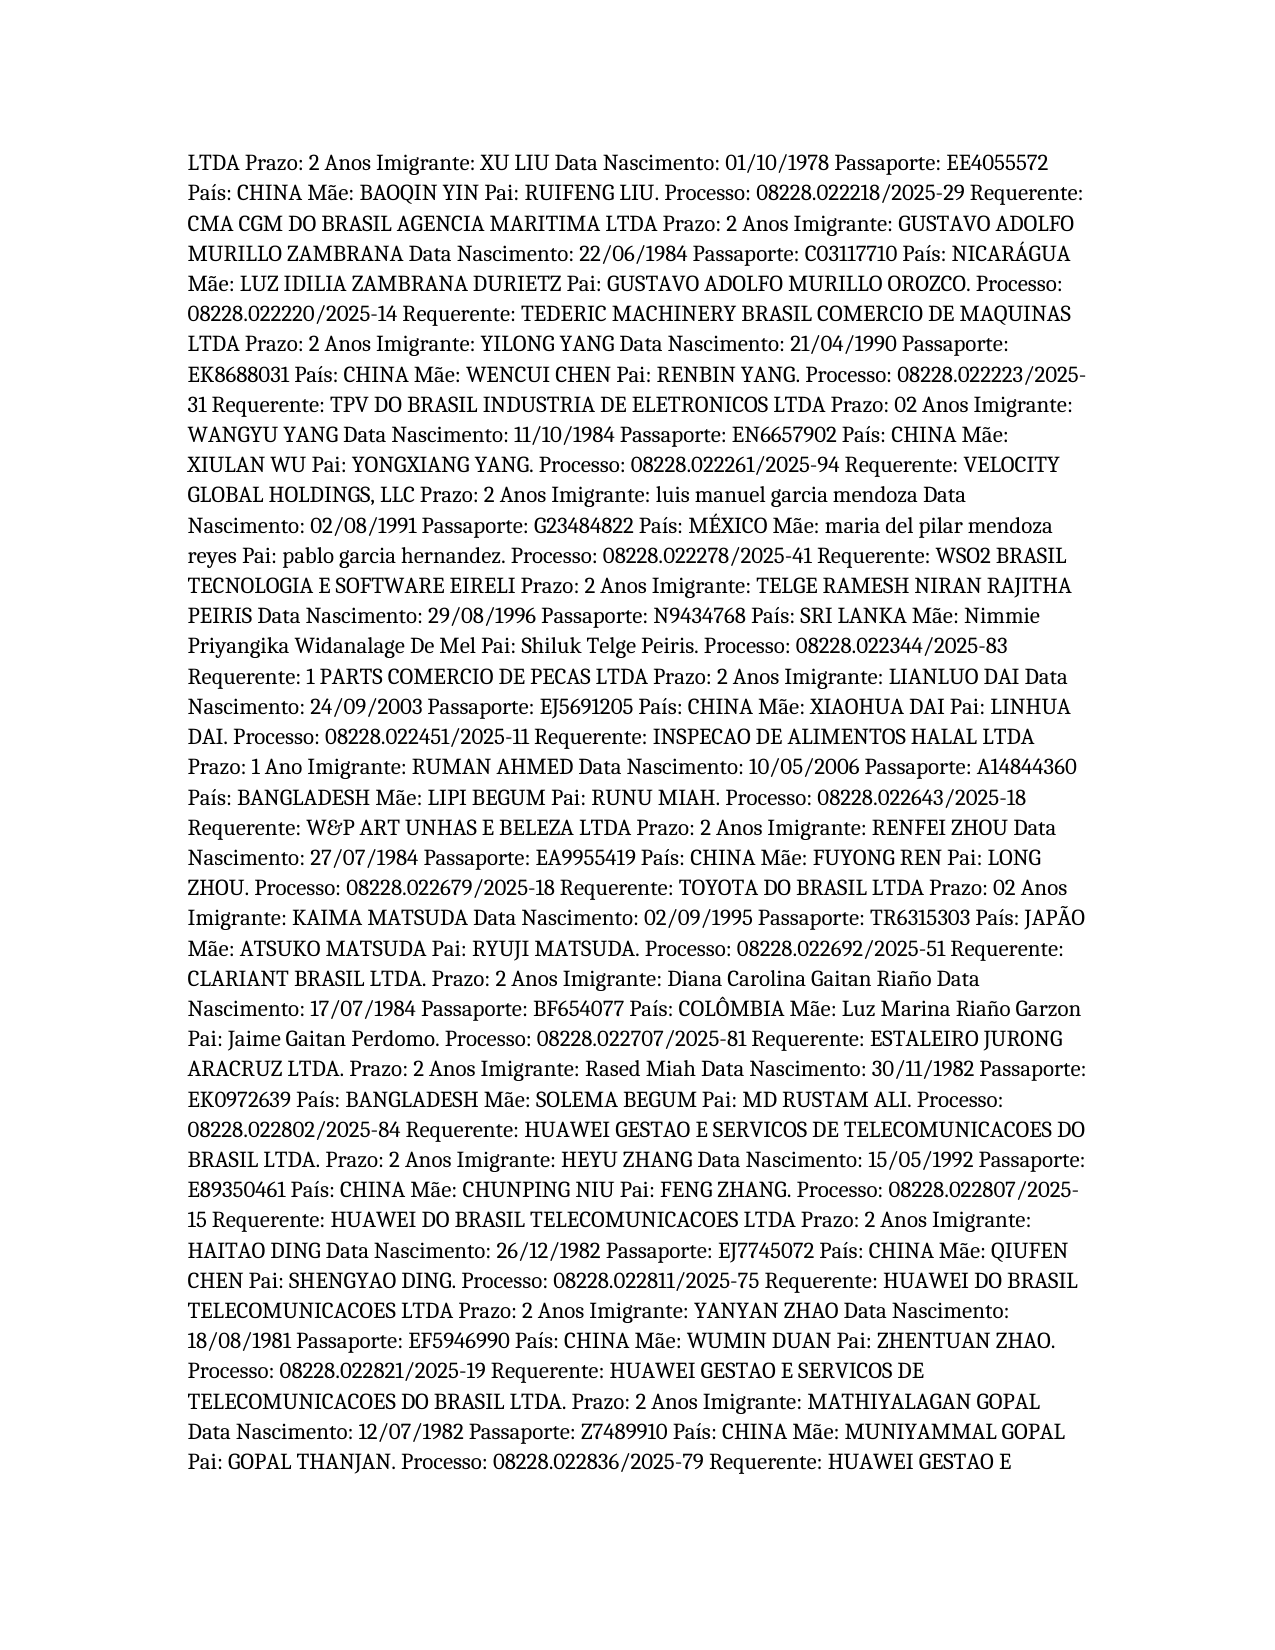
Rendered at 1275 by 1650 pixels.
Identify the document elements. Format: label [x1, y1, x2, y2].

text [187, 150, 1087, 1475]
